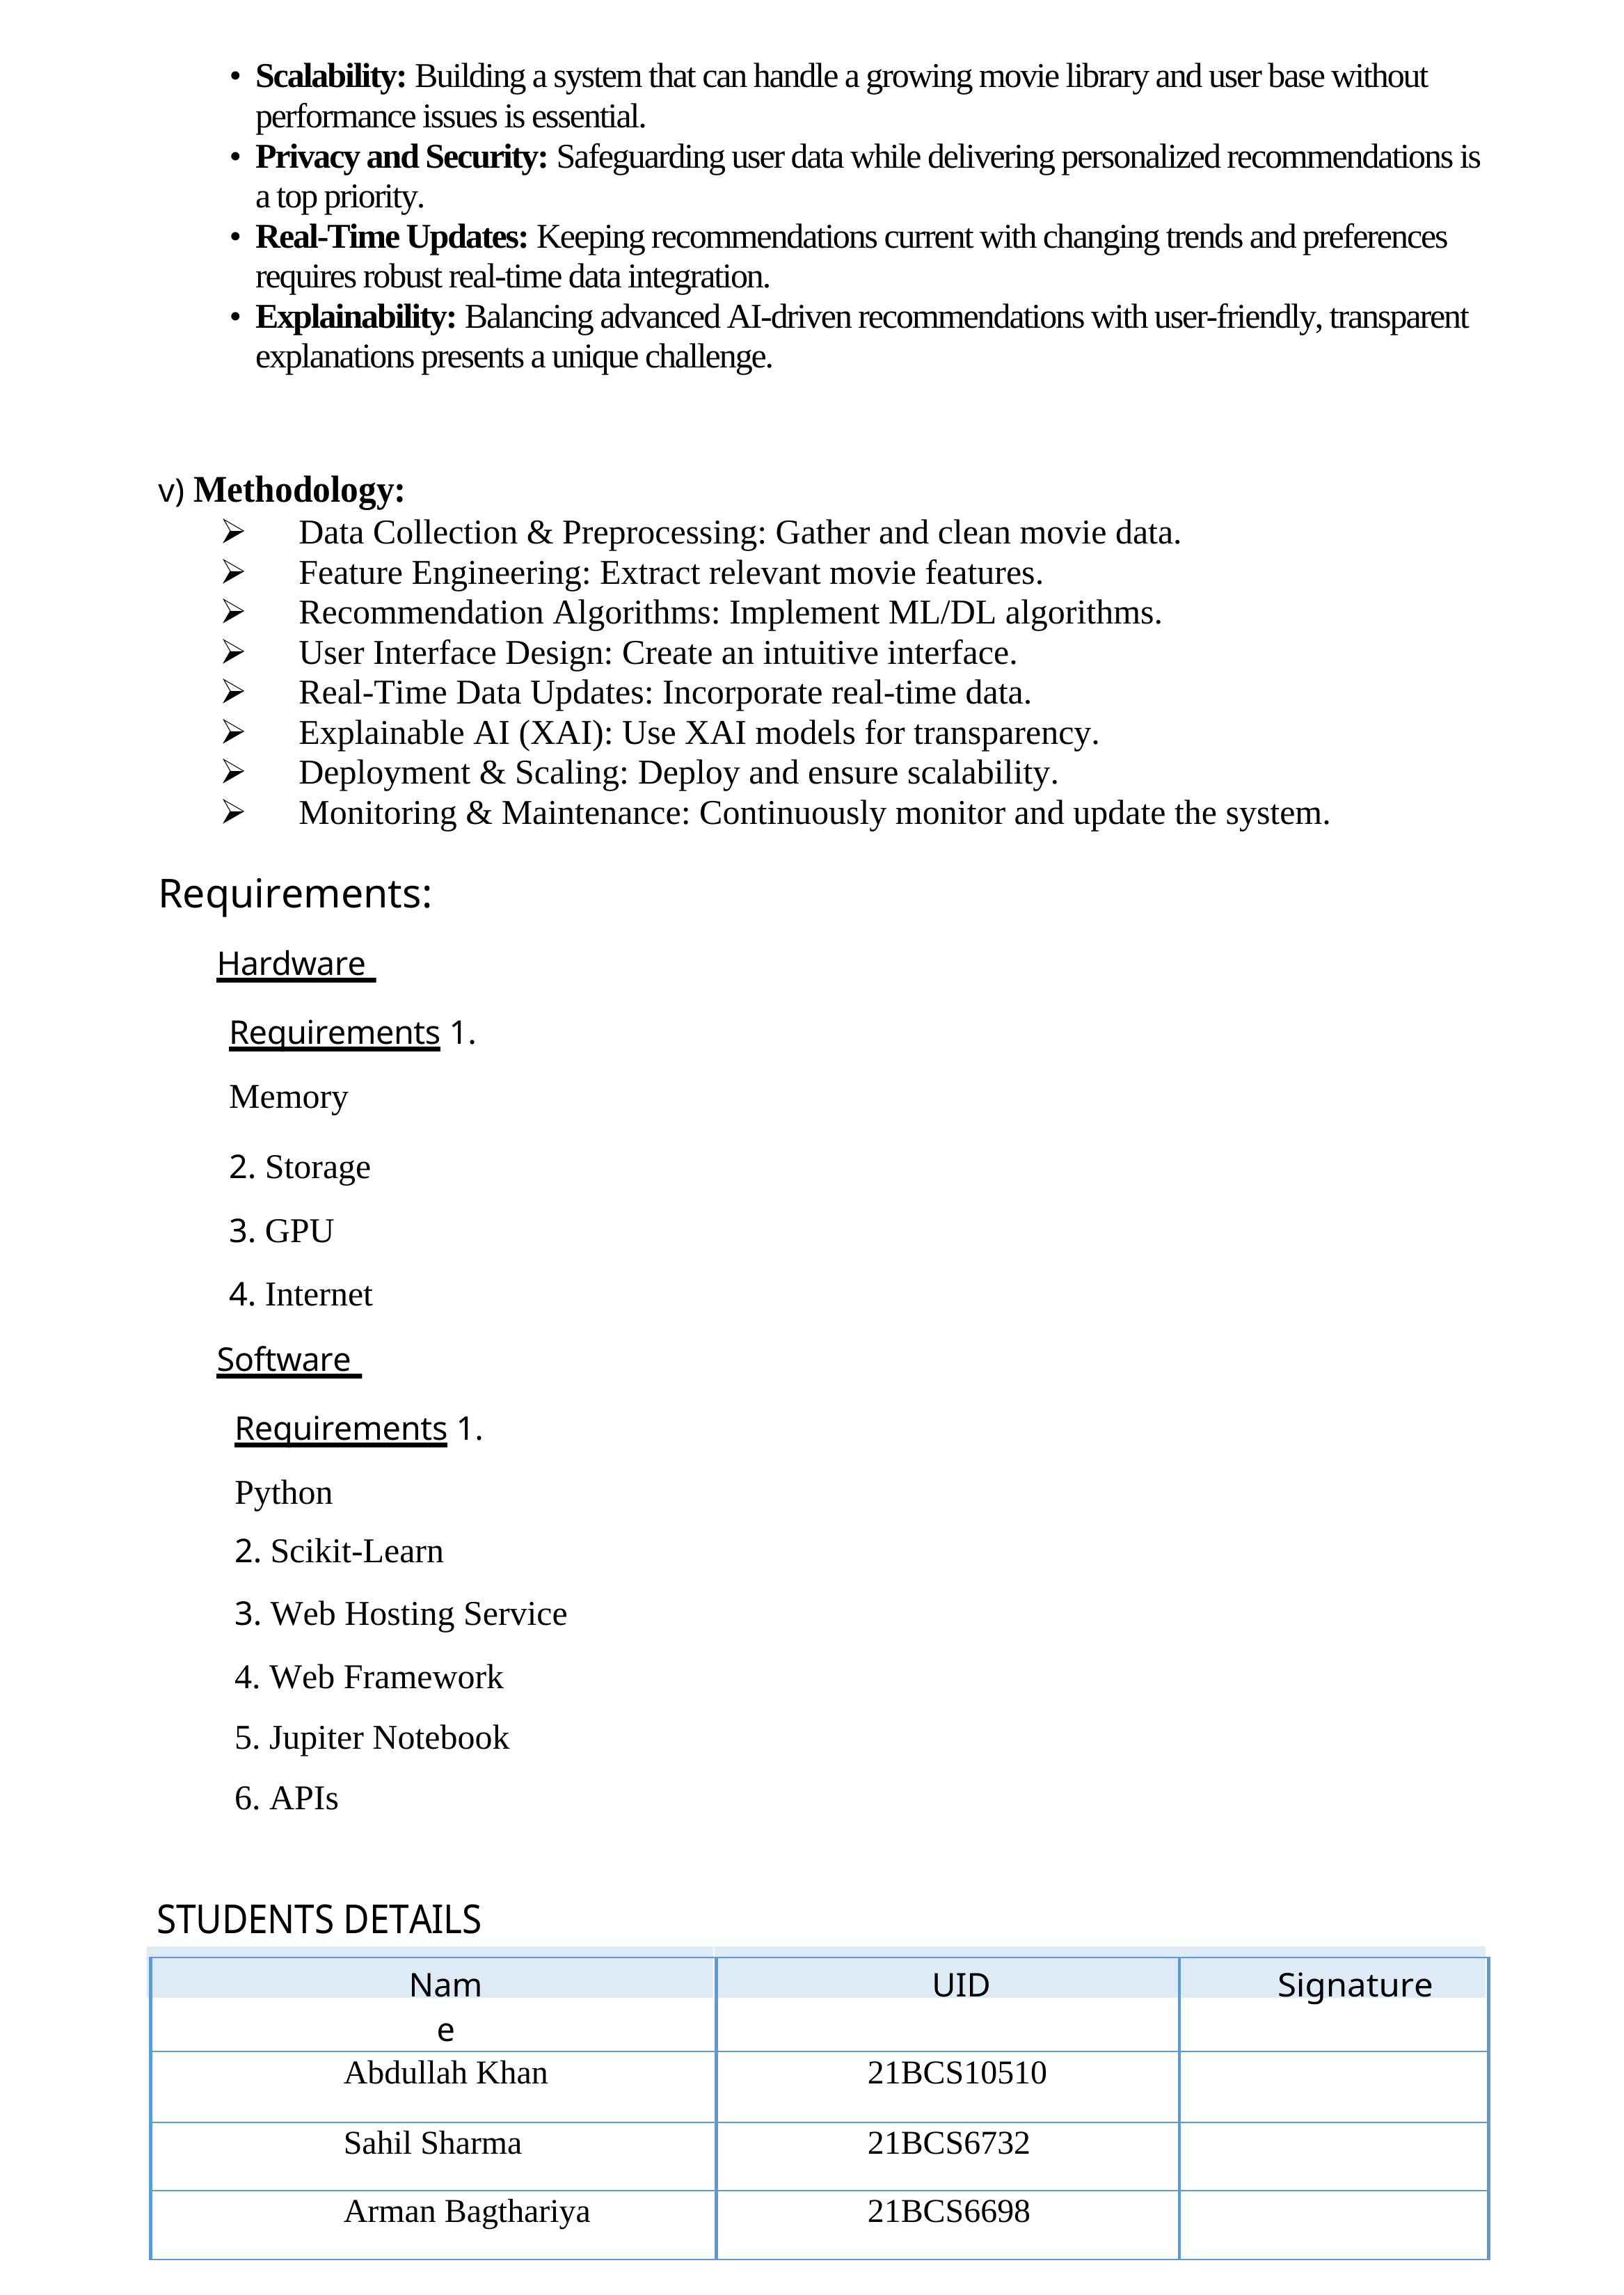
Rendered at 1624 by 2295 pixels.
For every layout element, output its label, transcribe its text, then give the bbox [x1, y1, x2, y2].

list Data Collection & Preprocessing: Gather and clean movie data. [220, 511, 1496, 551]
table_cell 21BCS10510 [718, 2052, 1178, 2122]
table_cell [1181, 2123, 1487, 2190]
text 4. Web Framework [234, 1655, 1496, 1696]
text 3. Web Hosting Service [234, 1591, 1496, 1635]
list Monitoring & Maintenance: Continuously monitor and update the system. [220, 791, 1496, 832]
table_cell [1181, 2052, 1487, 2122]
list Scalability: Building a system that can handle a growing movie library and user base without performance issues is essential. [229, 55, 1496, 135]
subtitle Requirements: [158, 865, 1496, 919]
list Feature Engineering: Extract relevant movie features. [220, 551, 1496, 591]
list Methodology: [158, 467, 1496, 511]
text 3. GPU [229, 1207, 1496, 1252]
subtitle STUDENTS DETAILS [157, 1891, 1496, 1946]
table_cell [1181, 2191, 1487, 2259]
table_header Signature [1181, 1958, 1487, 2051]
list Real-Time Data Updates: Incorporate real-time data. [220, 672, 1496, 711]
list Explainability: Balancing advanced AI-driven recommendations with user-friendly, transparent explanations presents a unique challenge. [229, 295, 1496, 375]
list Recommendation Algorithms: Implement ML/DL algorithms. [220, 591, 1496, 631]
list User Interface Design: Create an intuitive interface. [220, 631, 1496, 672]
table_cell Sahil Sharma [152, 2123, 715, 2190]
text 6. APIs [234, 1777, 1496, 1817]
list Explainable AI (XAI): Use XAI models for transparency. [220, 711, 1496, 752]
text Hardware Requirements 1. Memory [168, 940, 562, 1115]
table_cell 21BCS6732 [718, 2123, 1178, 2190]
text 2. Scikit-Learn [234, 1534, 1496, 1570]
text 2. Storage [229, 1143, 1496, 1188]
table_cell Arman Bagthariya [152, 2191, 715, 2259]
table_cell Abdullah Khan [152, 2052, 715, 2122]
picture [147, 1946, 1486, 1998]
list Real-Time Updates: Keeping recommendations current with changing trends and preferences requires robust real-time data integration. [229, 215, 1496, 295]
text Software Requirements 1. Python [168, 1336, 552, 1511]
list Deployment & Scaling: Deploy and ensure scalability. [220, 752, 1496, 791]
table_cell 21BCS6698 [718, 2191, 1178, 2259]
table_header Name [152, 1958, 715, 2051]
text 4. Internet [229, 1271, 1496, 1316]
text 5. Jupiter Notebook [234, 1717, 1496, 1756]
table_header UID [718, 1958, 1178, 2051]
list Privacy and Security: Safeguarding user data while delivering personalized recommendations is a top priority. [229, 135, 1496, 215]
